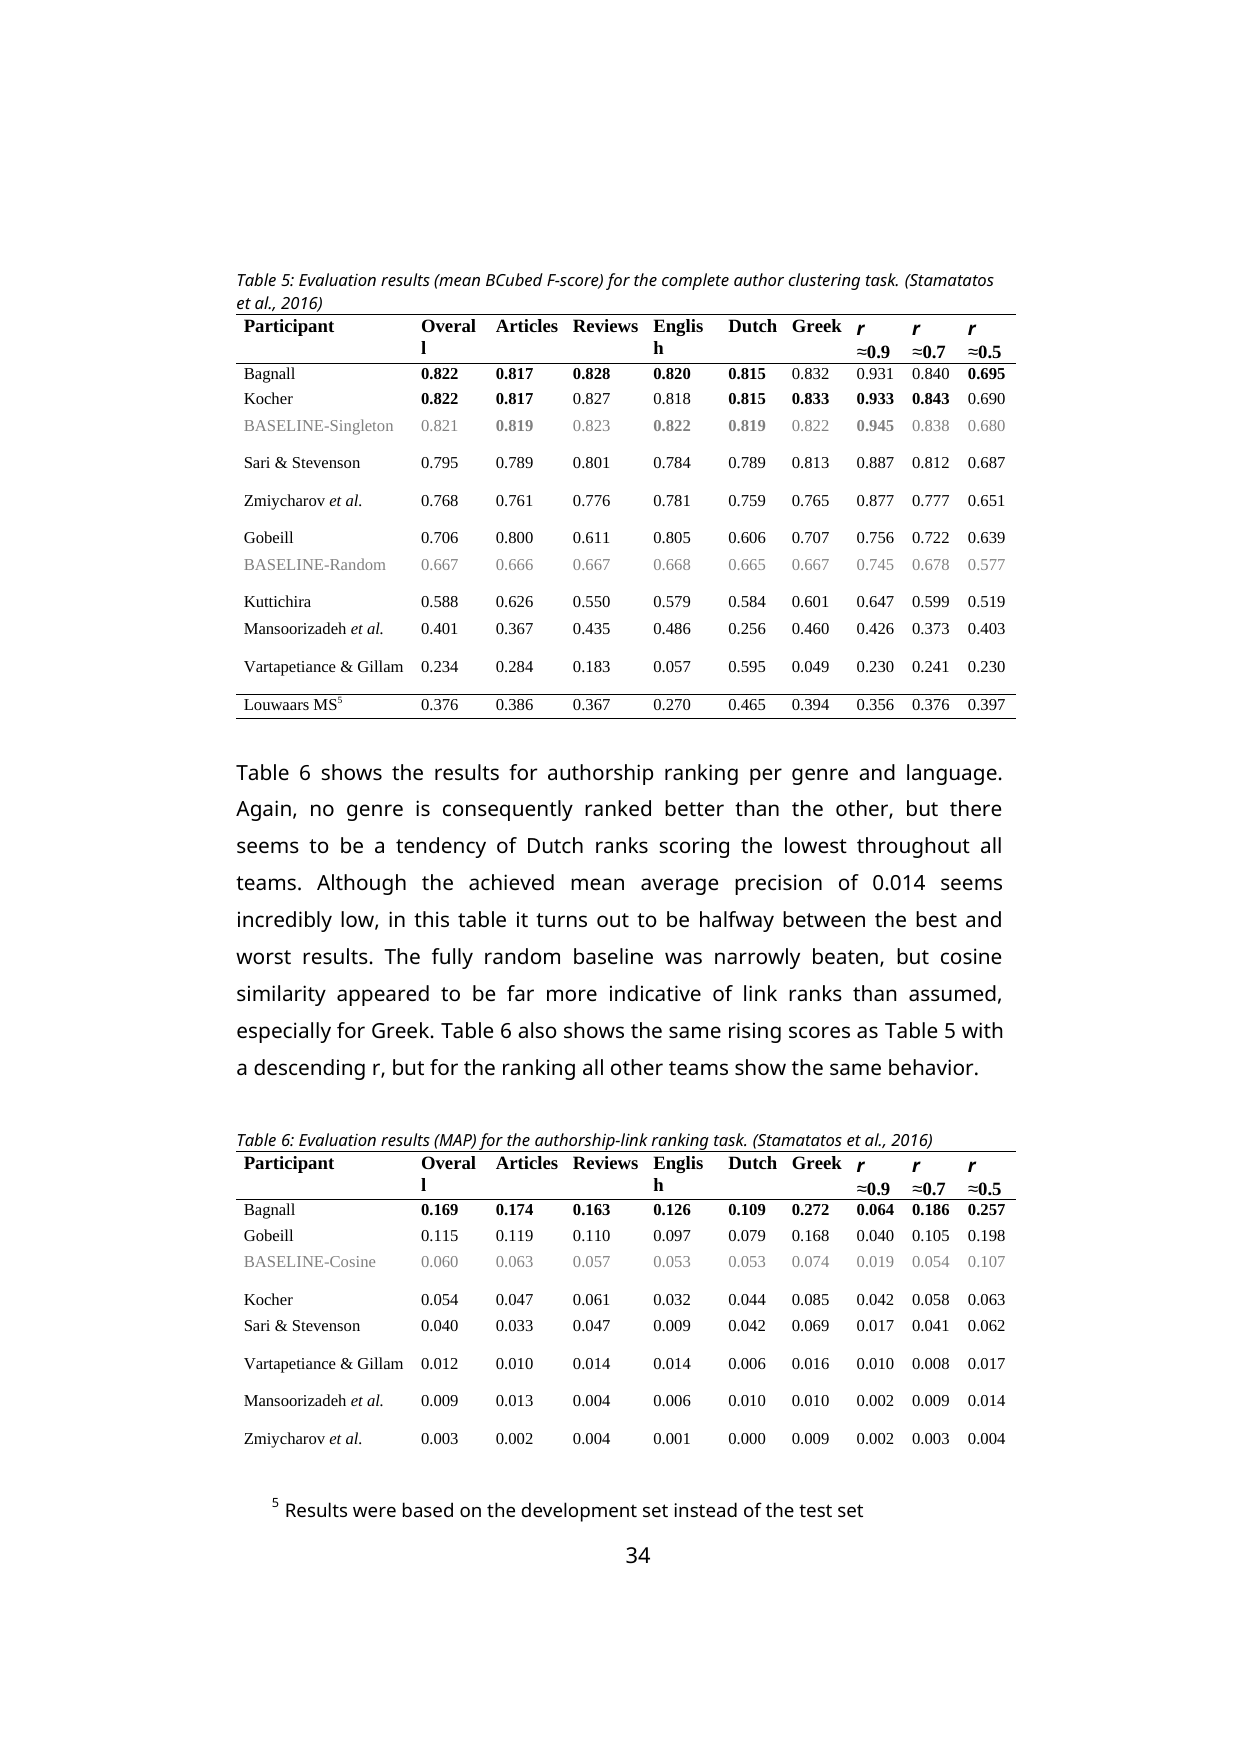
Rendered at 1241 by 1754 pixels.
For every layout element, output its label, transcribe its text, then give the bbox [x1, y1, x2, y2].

table_cell 0.666 [488, 555, 565, 592]
table_cell Kocher [236, 389, 413, 416]
table_cell 0.115 [414, 1226, 488, 1252]
table_cell 0.815 [721, 364, 784, 389]
table_cell 0.776 [565, 491, 646, 528]
table_cell 0.001 [646, 1429, 721, 1466]
table_cell 0.186 [905, 1200, 960, 1226]
table_cell 0.032 [646, 1290, 721, 1316]
text Table 5: Evaluation results (mean BCubed F-score) for the complete author clustering task. (Stamatatos et al., 2016) [236, 269, 1004, 314]
table_cell 0.256 [721, 619, 784, 656]
table_cell 0.680 [960, 416, 1016, 453]
table_cell 0.009 [905, 1391, 960, 1429]
table_cell 0.284 [488, 656, 565, 694]
table_cell 0.667 [565, 555, 646, 592]
table_cell 0.819 [488, 416, 565, 453]
table_cell 0.595 [721, 656, 784, 694]
table_cell 0.817 [488, 364, 565, 389]
table_cell 0.054 [905, 1252, 960, 1290]
table_cell 0.843 [905, 389, 960, 416]
table_cell 0.061 [565, 1290, 646, 1316]
table_cell 0.832 [784, 364, 849, 389]
table_cell 0.761 [488, 491, 565, 528]
table_cell 0.126 [646, 1200, 721, 1226]
table_cell 0.706 [414, 528, 488, 555]
table_cell 0.401 [414, 619, 488, 656]
table_cell 0.756 [849, 528, 904, 555]
table_cell 0.009 [414, 1391, 488, 1429]
table_header r≈0.5 [960, 1152, 1016, 1199]
table_cell 0.012 [414, 1354, 488, 1391]
table_cell Zmiycharov et al. [236, 1429, 413, 1466]
table_cell 0.813 [784, 453, 849, 491]
table_cell 0.687 [960, 453, 1016, 491]
table_cell 0.765 [784, 491, 849, 528]
table_cell 0.064 [849, 1200, 904, 1226]
table_cell 0.041 [905, 1316, 960, 1354]
table_cell 0.665 [721, 555, 784, 592]
table_cell 0.647 [849, 592, 904, 619]
table_cell BASELINE-Singleton [236, 416, 413, 453]
table_cell 0.519 [960, 592, 1016, 619]
table_cell 0.822 [414, 364, 488, 389]
table_cell 0.174 [488, 1200, 565, 1226]
table_cell 0.257 [960, 1200, 1016, 1226]
table_cell 0.777 [905, 491, 960, 528]
table_cell 0.599 [905, 592, 960, 619]
table_cell 0.367 [488, 619, 565, 656]
table_cell 0.004 [565, 1429, 646, 1466]
table_cell Gobeill [236, 528, 413, 555]
table_cell 0.010 [849, 1354, 904, 1391]
table_cell Louwaars MS [236, 695, 413, 718]
table_cell 0.010 [784, 1391, 849, 1429]
table_cell 0.819 [721, 416, 784, 453]
table_cell 0.234 [414, 656, 488, 694]
table_cell 0.270 [646, 695, 721, 718]
table_cell 0.272 [784, 1200, 849, 1226]
table_cell Bagnall [236, 1200, 413, 1226]
table_cell 0.817 [488, 389, 565, 416]
table_cell Mansoorizadeh et al. [236, 619, 413, 656]
table_cell 0.795 [414, 453, 488, 491]
table_cell 0.759 [721, 491, 784, 528]
table_cell 0.008 [905, 1354, 960, 1391]
table_cell 0.014 [960, 1391, 1016, 1429]
table_cell Bagnall [236, 364, 413, 389]
table_header Overall [414, 1152, 488, 1199]
table_cell 0.063 [960, 1290, 1016, 1316]
text Table 6: Evaluation results (MAP) for the authorship-link ranking task. (Stamatatos et al., 2016) [236, 1128, 1004, 1151]
table_cell 0.812 [905, 453, 960, 491]
table_cell 0.009 [784, 1429, 849, 1466]
table_cell 0.016 [784, 1354, 849, 1391]
table_cell 0.002 [849, 1391, 904, 1429]
table_cell 0.062 [960, 1316, 1016, 1354]
table_header Dutch [721, 315, 784, 363]
table_cell 0.017 [849, 1316, 904, 1354]
table_cell 0.058 [905, 1290, 960, 1316]
table_header Participant [236, 315, 413, 363]
table_cell 0.047 [565, 1316, 646, 1354]
table_cell 0.745 [849, 555, 904, 592]
table_cell 0.069 [784, 1316, 849, 1354]
table_cell 0.049 [784, 656, 849, 694]
table_cell 0.833 [784, 389, 849, 416]
table_cell 0.933 [849, 389, 904, 416]
table_cell Sari & Stevenson [236, 1316, 413, 1354]
table_cell 0.105 [905, 1226, 960, 1252]
table_cell 0.579 [646, 592, 721, 619]
table_cell 0.667 [414, 555, 488, 592]
table_cell 0.465 [721, 695, 784, 718]
table_cell 0.781 [646, 491, 721, 528]
table_cell 0.823 [565, 416, 646, 453]
table_cell 0.931 [849, 364, 904, 389]
table_cell 0.877 [849, 491, 904, 528]
table_cell 0.678 [905, 555, 960, 592]
table_cell 0.013 [488, 1391, 565, 1429]
table_header Overall [414, 315, 488, 363]
table_cell 0.230 [960, 656, 1016, 694]
table_cell 0.053 [646, 1252, 721, 1290]
table_cell Gobeill [236, 1226, 413, 1252]
table_cell 0.801 [565, 453, 646, 491]
table_cell 0.057 [646, 656, 721, 694]
table_cell 0.800 [488, 528, 565, 555]
table_cell 0.805 [646, 528, 721, 555]
table_cell BASELINE-Random [236, 555, 413, 592]
table_header r≈0.9 [849, 315, 904, 363]
table_cell 0.668 [646, 555, 721, 592]
table_header Articles [488, 1152, 565, 1199]
table_cell 0.822 [646, 416, 721, 453]
table_cell 0.815 [721, 389, 784, 416]
table_cell 0.789 [721, 453, 784, 491]
table_cell Vartapetiance & Gillam [236, 1354, 413, 1391]
table_header Reviews [565, 1152, 646, 1199]
table_cell 0.017 [960, 1354, 1016, 1391]
table_cell 0.945 [849, 416, 904, 453]
table_cell 0.486 [646, 619, 721, 656]
table_cell 0.006 [721, 1354, 784, 1391]
table_cell 0.707 [784, 528, 849, 555]
table_cell 0.367 [565, 695, 646, 718]
table_cell 0.074 [784, 1252, 849, 1290]
table_cell 0.014 [646, 1354, 721, 1391]
table_header Reviews [565, 315, 646, 363]
table_cell 0.840 [905, 364, 960, 389]
table_cell 0.000 [721, 1429, 784, 1466]
table_cell 0.110 [565, 1226, 646, 1252]
table_cell 0.394 [784, 695, 849, 718]
table_cell 0.054 [414, 1290, 488, 1316]
table_cell 0.044 [721, 1290, 784, 1316]
table_cell 0.376 [905, 695, 960, 718]
table_cell 0.695 [960, 364, 1016, 389]
table_header Greek [784, 1152, 849, 1199]
table_cell Sari & Stevenson [236, 453, 413, 491]
table_cell 0.887 [849, 453, 904, 491]
table_cell 0.827 [565, 389, 646, 416]
table_cell 0.163 [565, 1200, 646, 1226]
table_cell 0.426 [849, 619, 904, 656]
table_cell 0.168 [784, 1226, 849, 1252]
table_cell 0.097 [646, 1226, 721, 1252]
table_cell 0.109 [721, 1200, 784, 1226]
table_cell 0.002 [488, 1429, 565, 1466]
table_header Participant [236, 1152, 413, 1199]
table_cell 0.584 [721, 592, 784, 619]
table_cell 0.019 [849, 1252, 904, 1290]
table_cell 0.601 [784, 592, 849, 619]
table_cell 0.356 [849, 695, 904, 718]
table_cell 0.822 [784, 416, 849, 453]
table_cell 0.789 [488, 453, 565, 491]
table_header Dutch [721, 1152, 784, 1199]
table_cell 0.009 [646, 1316, 721, 1354]
table_header r≈0.5 [960, 315, 1016, 363]
table_cell 0.373 [905, 619, 960, 656]
table_cell 0.651 [960, 491, 1016, 528]
table_header English [646, 1152, 721, 1199]
table_cell Kuttichira [236, 592, 413, 619]
table_cell 0.183 [565, 656, 646, 694]
table_cell 0.588 [414, 592, 488, 619]
table_cell 0.010 [488, 1354, 565, 1391]
table_cell 0.003 [905, 1429, 960, 1466]
table_cell 0.002 [849, 1429, 904, 1466]
table_cell 0.079 [721, 1226, 784, 1252]
table_cell 0.403 [960, 619, 1016, 656]
table_cell 0.397 [960, 695, 1016, 718]
table_header r≈0.9 [849, 1152, 904, 1199]
table_cell 0.241 [905, 656, 960, 694]
table_cell 0.119 [488, 1226, 565, 1252]
table_cell 0.040 [849, 1226, 904, 1252]
table_cell Kocher [236, 1290, 413, 1316]
table_cell 0.004 [565, 1391, 646, 1429]
table_cell 0.690 [960, 389, 1016, 416]
table_cell 0.169 [414, 1200, 488, 1226]
table_cell 0.460 [784, 619, 849, 656]
table_cell 0.376 [414, 695, 488, 718]
table_cell 0.722 [905, 528, 960, 555]
table_cell 0.057 [565, 1252, 646, 1290]
table_cell 0.014 [565, 1354, 646, 1391]
table_cell 0.386 [488, 695, 565, 718]
table_header r≈0.7 [905, 1152, 960, 1199]
table_cell 0.626 [488, 592, 565, 619]
table_cell 0.550 [565, 592, 646, 619]
table_cell 0.060 [414, 1252, 488, 1290]
table_cell 0.230 [849, 656, 904, 694]
table_cell 0.063 [488, 1252, 565, 1290]
table_cell 0.828 [565, 364, 646, 389]
table_cell 0.606 [721, 528, 784, 555]
table_cell 0.053 [721, 1252, 784, 1290]
table_cell 0.435 [565, 619, 646, 656]
table_cell 0.042 [849, 1290, 904, 1316]
table_cell 0.003 [414, 1429, 488, 1466]
table_cell BASELINE-Cosine [236, 1252, 413, 1290]
table_cell 0.667 [784, 555, 849, 592]
table_cell 0.198 [960, 1226, 1016, 1252]
table_cell 0.611 [565, 528, 646, 555]
table_header Articles [488, 315, 565, 363]
table_header r≈0.7 [905, 315, 960, 363]
table_cell 0.107 [960, 1252, 1016, 1290]
table_cell 0.838 [905, 416, 960, 453]
table_cell Mansoorizadeh et al. [236, 1391, 413, 1429]
table_cell 0.047 [488, 1290, 565, 1316]
table_cell 0.085 [784, 1290, 849, 1316]
table_cell 0.820 [646, 364, 721, 389]
table_cell 0.822 [414, 389, 488, 416]
table_cell 0.004 [960, 1429, 1016, 1466]
table_cell 0.033 [488, 1316, 565, 1354]
table_cell 0.577 [960, 555, 1016, 592]
text Table 6 shows the results for authorship ranking per genre and language. Again, no genre is consequently ranked better than the other, but there seems to be a tendency of Dutch ranks scoring the lowest throughout all teams. Although the achieved mean average precision of 0.014 seems incredibly low, in this table it turns out to be halfway between the best and worst results. The fully random baseline was narrowly beaten, but cosine similarity appeared to be far more indicative of link ranks than assumed, especially for Greek. Table 6 also shows the same rising scores as Table 5 with a descending r, but for the ranking all other teams show the same behavior. [236, 758, 1004, 1081]
table_cell 0.042 [721, 1316, 784, 1354]
table_cell 0.818 [646, 389, 721, 416]
table_cell 0.006 [646, 1391, 721, 1429]
table_cell 0.010 [721, 1391, 784, 1429]
table_cell 0.639 [960, 528, 1016, 555]
table_cell 0.821 [414, 416, 488, 453]
table_header English [646, 315, 721, 363]
table_cell 0.784 [646, 453, 721, 491]
table_cell 0.768 [414, 491, 488, 528]
table_header Greek [784, 315, 849, 363]
table_cell Zmiycharov et al. [236, 491, 413, 528]
table_cell 0.040 [414, 1316, 488, 1354]
table_cell Vartapetiance & Gillam [236, 656, 413, 694]
